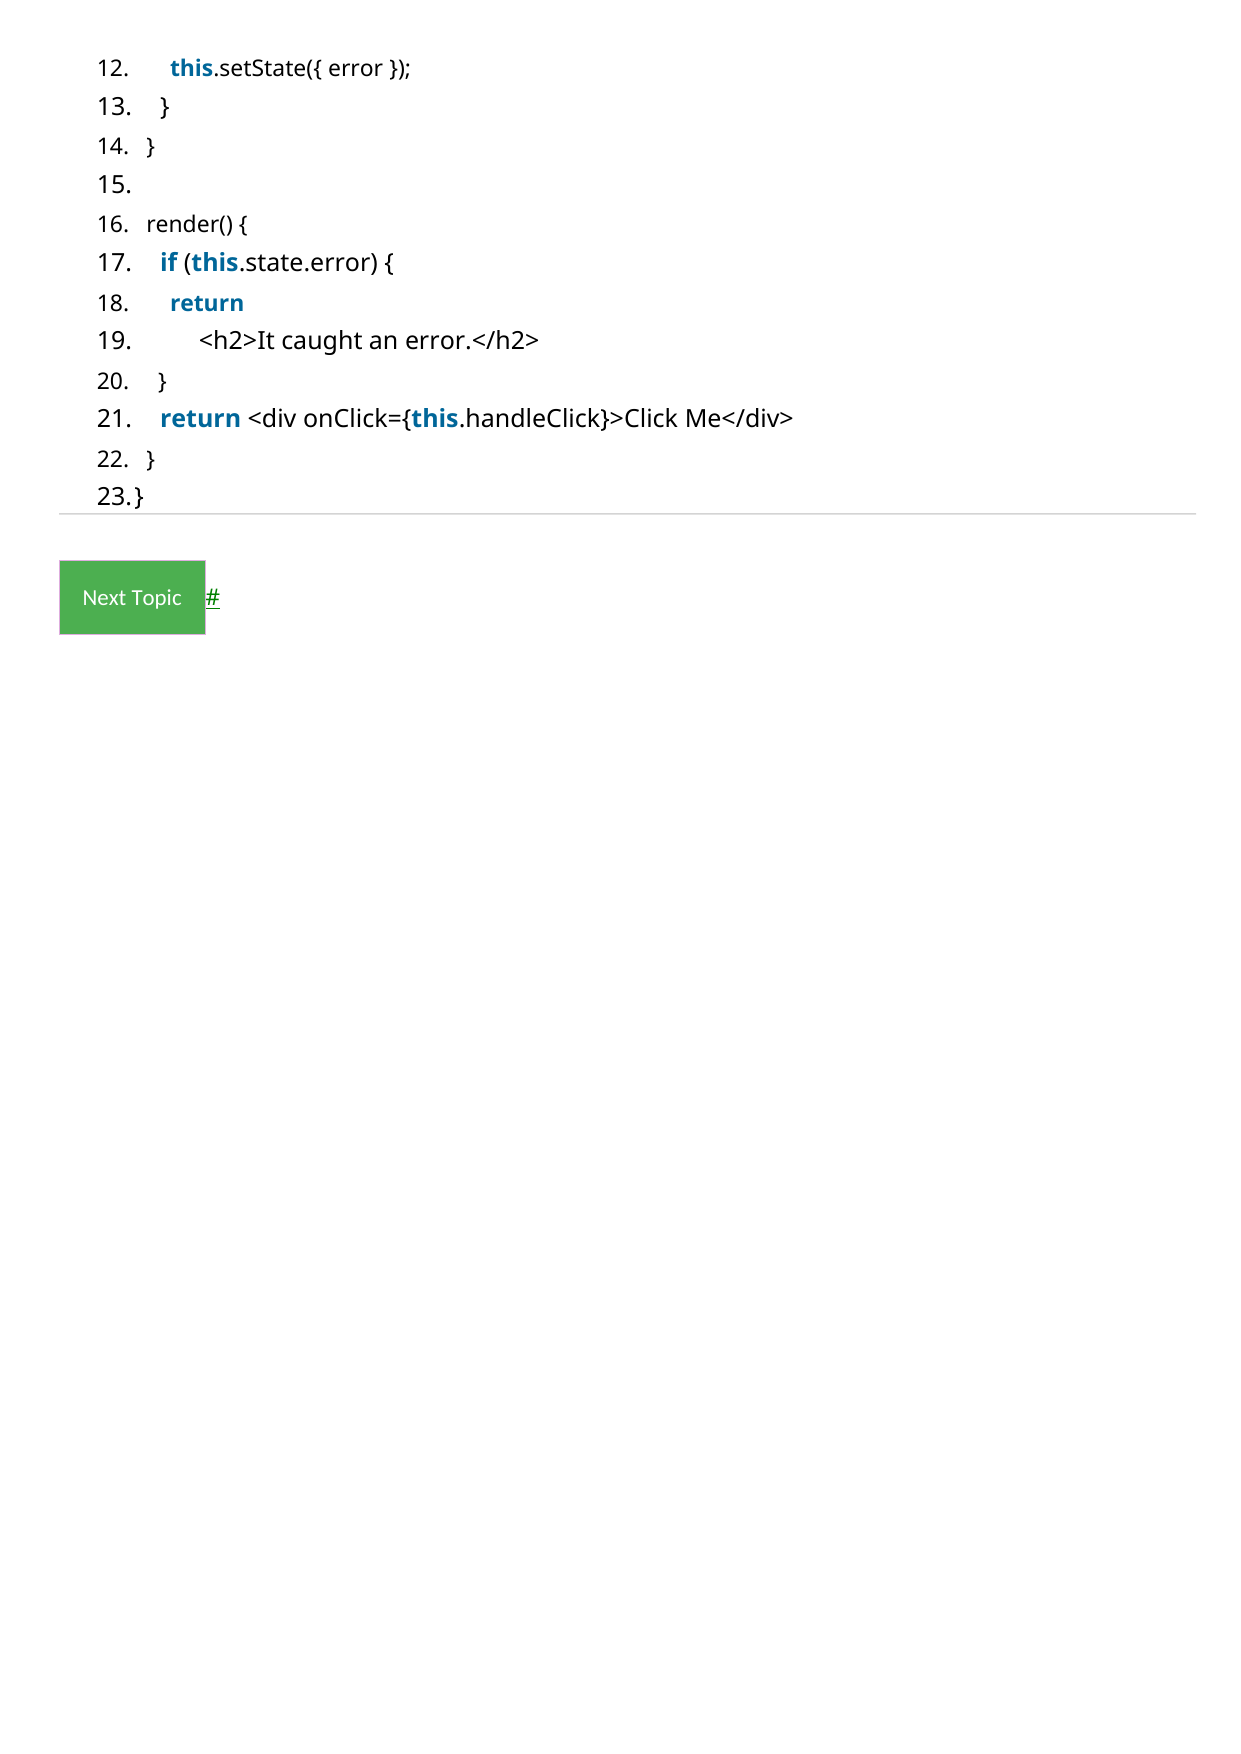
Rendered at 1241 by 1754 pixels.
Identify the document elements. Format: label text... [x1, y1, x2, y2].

list return <div onClick={this.handleClick}>Click Me</div> [97, 396, 1196, 435]
text Next Topic# [206, 560, 1196, 635]
list this.setState({ error }); [97, 44, 1196, 83]
list } [97, 357, 1196, 396]
list if (this.state.error) { [97, 240, 1196, 279]
list render() { [97, 201, 1196, 240]
list } [97, 435, 1196, 474]
list <h2>It caught an error.</h2> [97, 318, 1196, 357]
list } [97, 83, 1196, 122]
list } [97, 122, 1196, 162]
list } [97, 474, 1196, 513]
list return [97, 279, 1196, 318]
